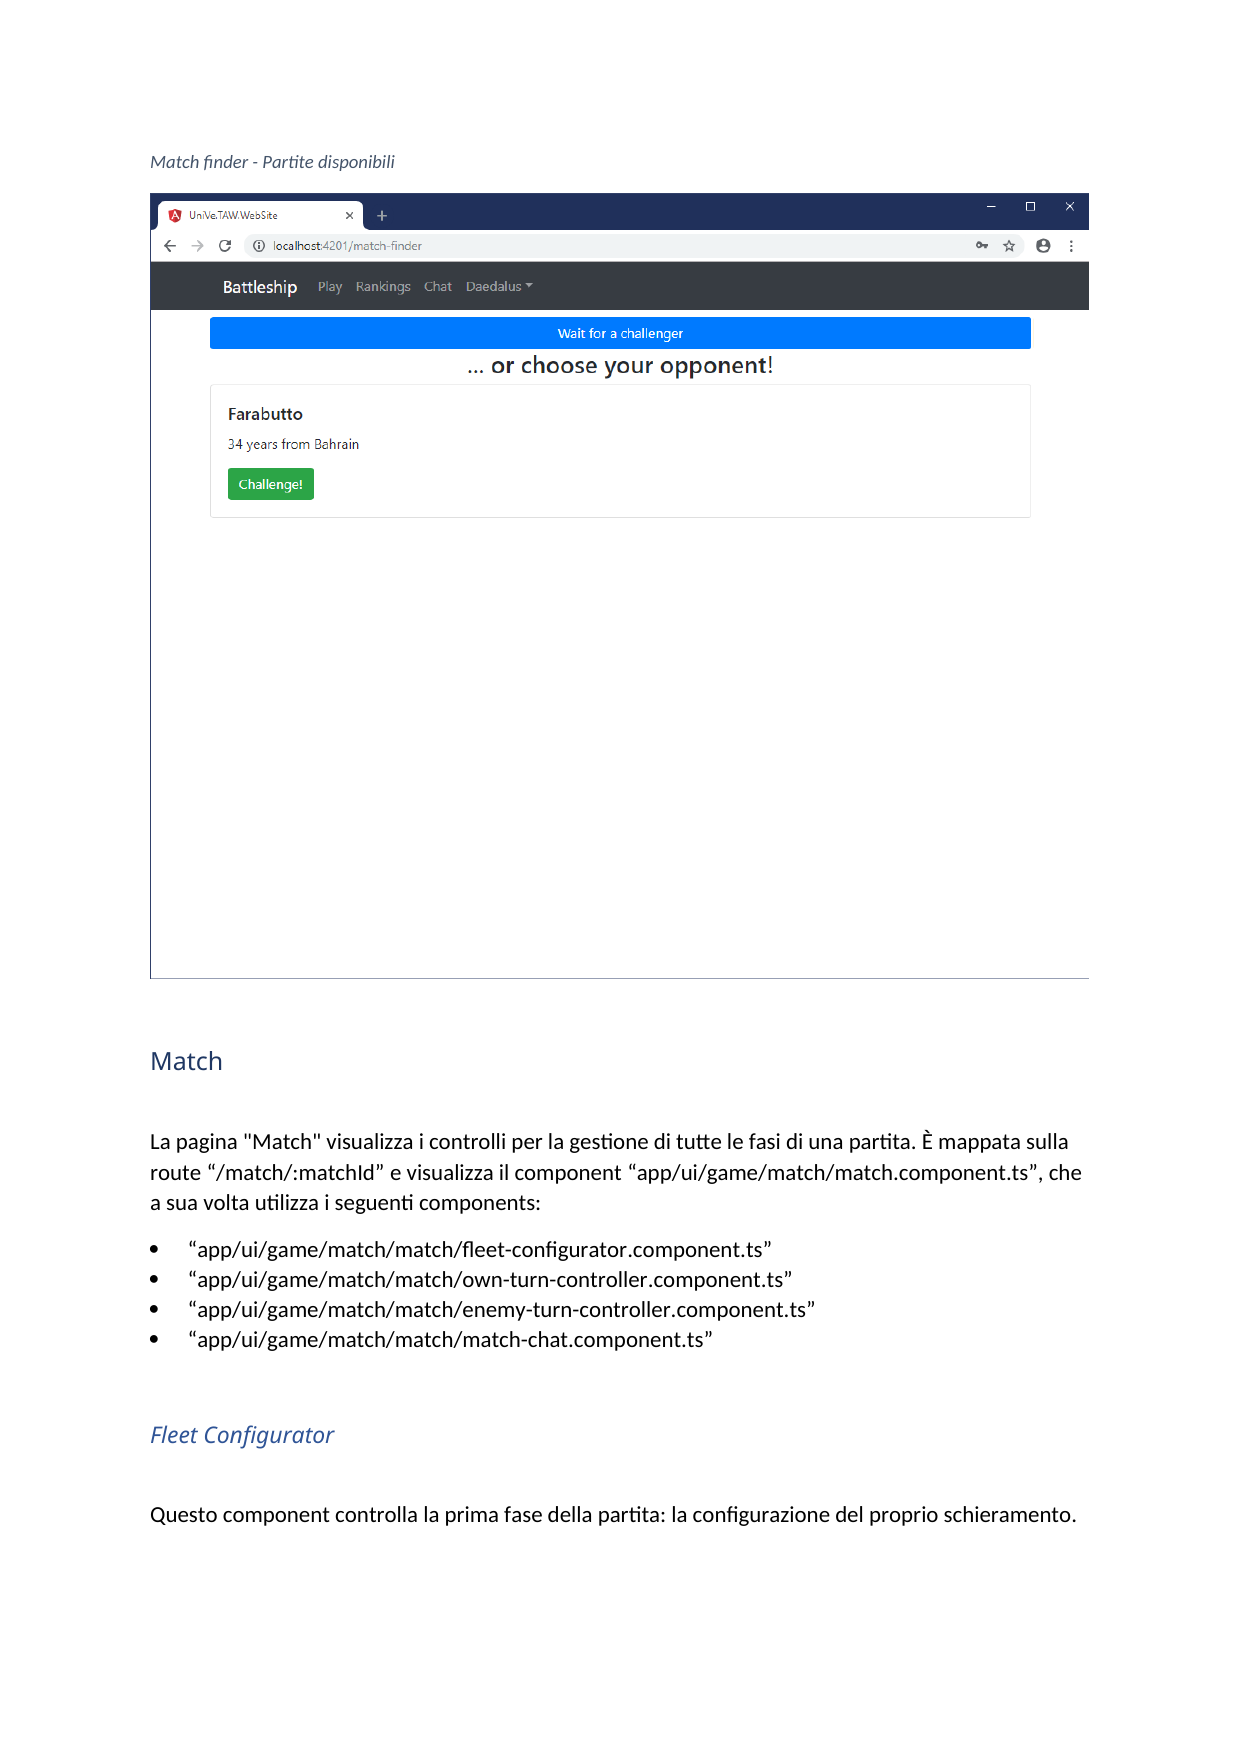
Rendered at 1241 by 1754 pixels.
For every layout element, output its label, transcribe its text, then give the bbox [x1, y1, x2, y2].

list “app/ui/game/match/match/match-chat.component.ts” [150, 1325, 1090, 1353]
text Match finder - Partite disponibili [150, 150, 1090, 173]
list “app/ui/game/match/match/own-turn-controller.component.ts” [150, 1265, 1090, 1293]
picture [150, 193, 1089, 979]
list “app/ui/game/match/match/enemy-turn-controller.component.ts” [150, 1295, 1090, 1323]
text Questo component controlla la prima fase della partita: la configurazione del proprio schieramento. [150, 1500, 1090, 1528]
list “app/ui/game/match/match/fleet-configurator.component.ts” [150, 1235, 1090, 1263]
text La pagina "Match" visualizza i controlli per la gestione di tutte le fasi di una partita. È mappata sulla route “/match/:matchId” e visualizza il component “app/ui/game/match/match.component.ts”, che a sua volta utilizza i seguenti components: [150, 1127, 1090, 1216]
subtitle Match [150, 1044, 1090, 1078]
subtitle Fleet Configurator [150, 1419, 1090, 1450]
